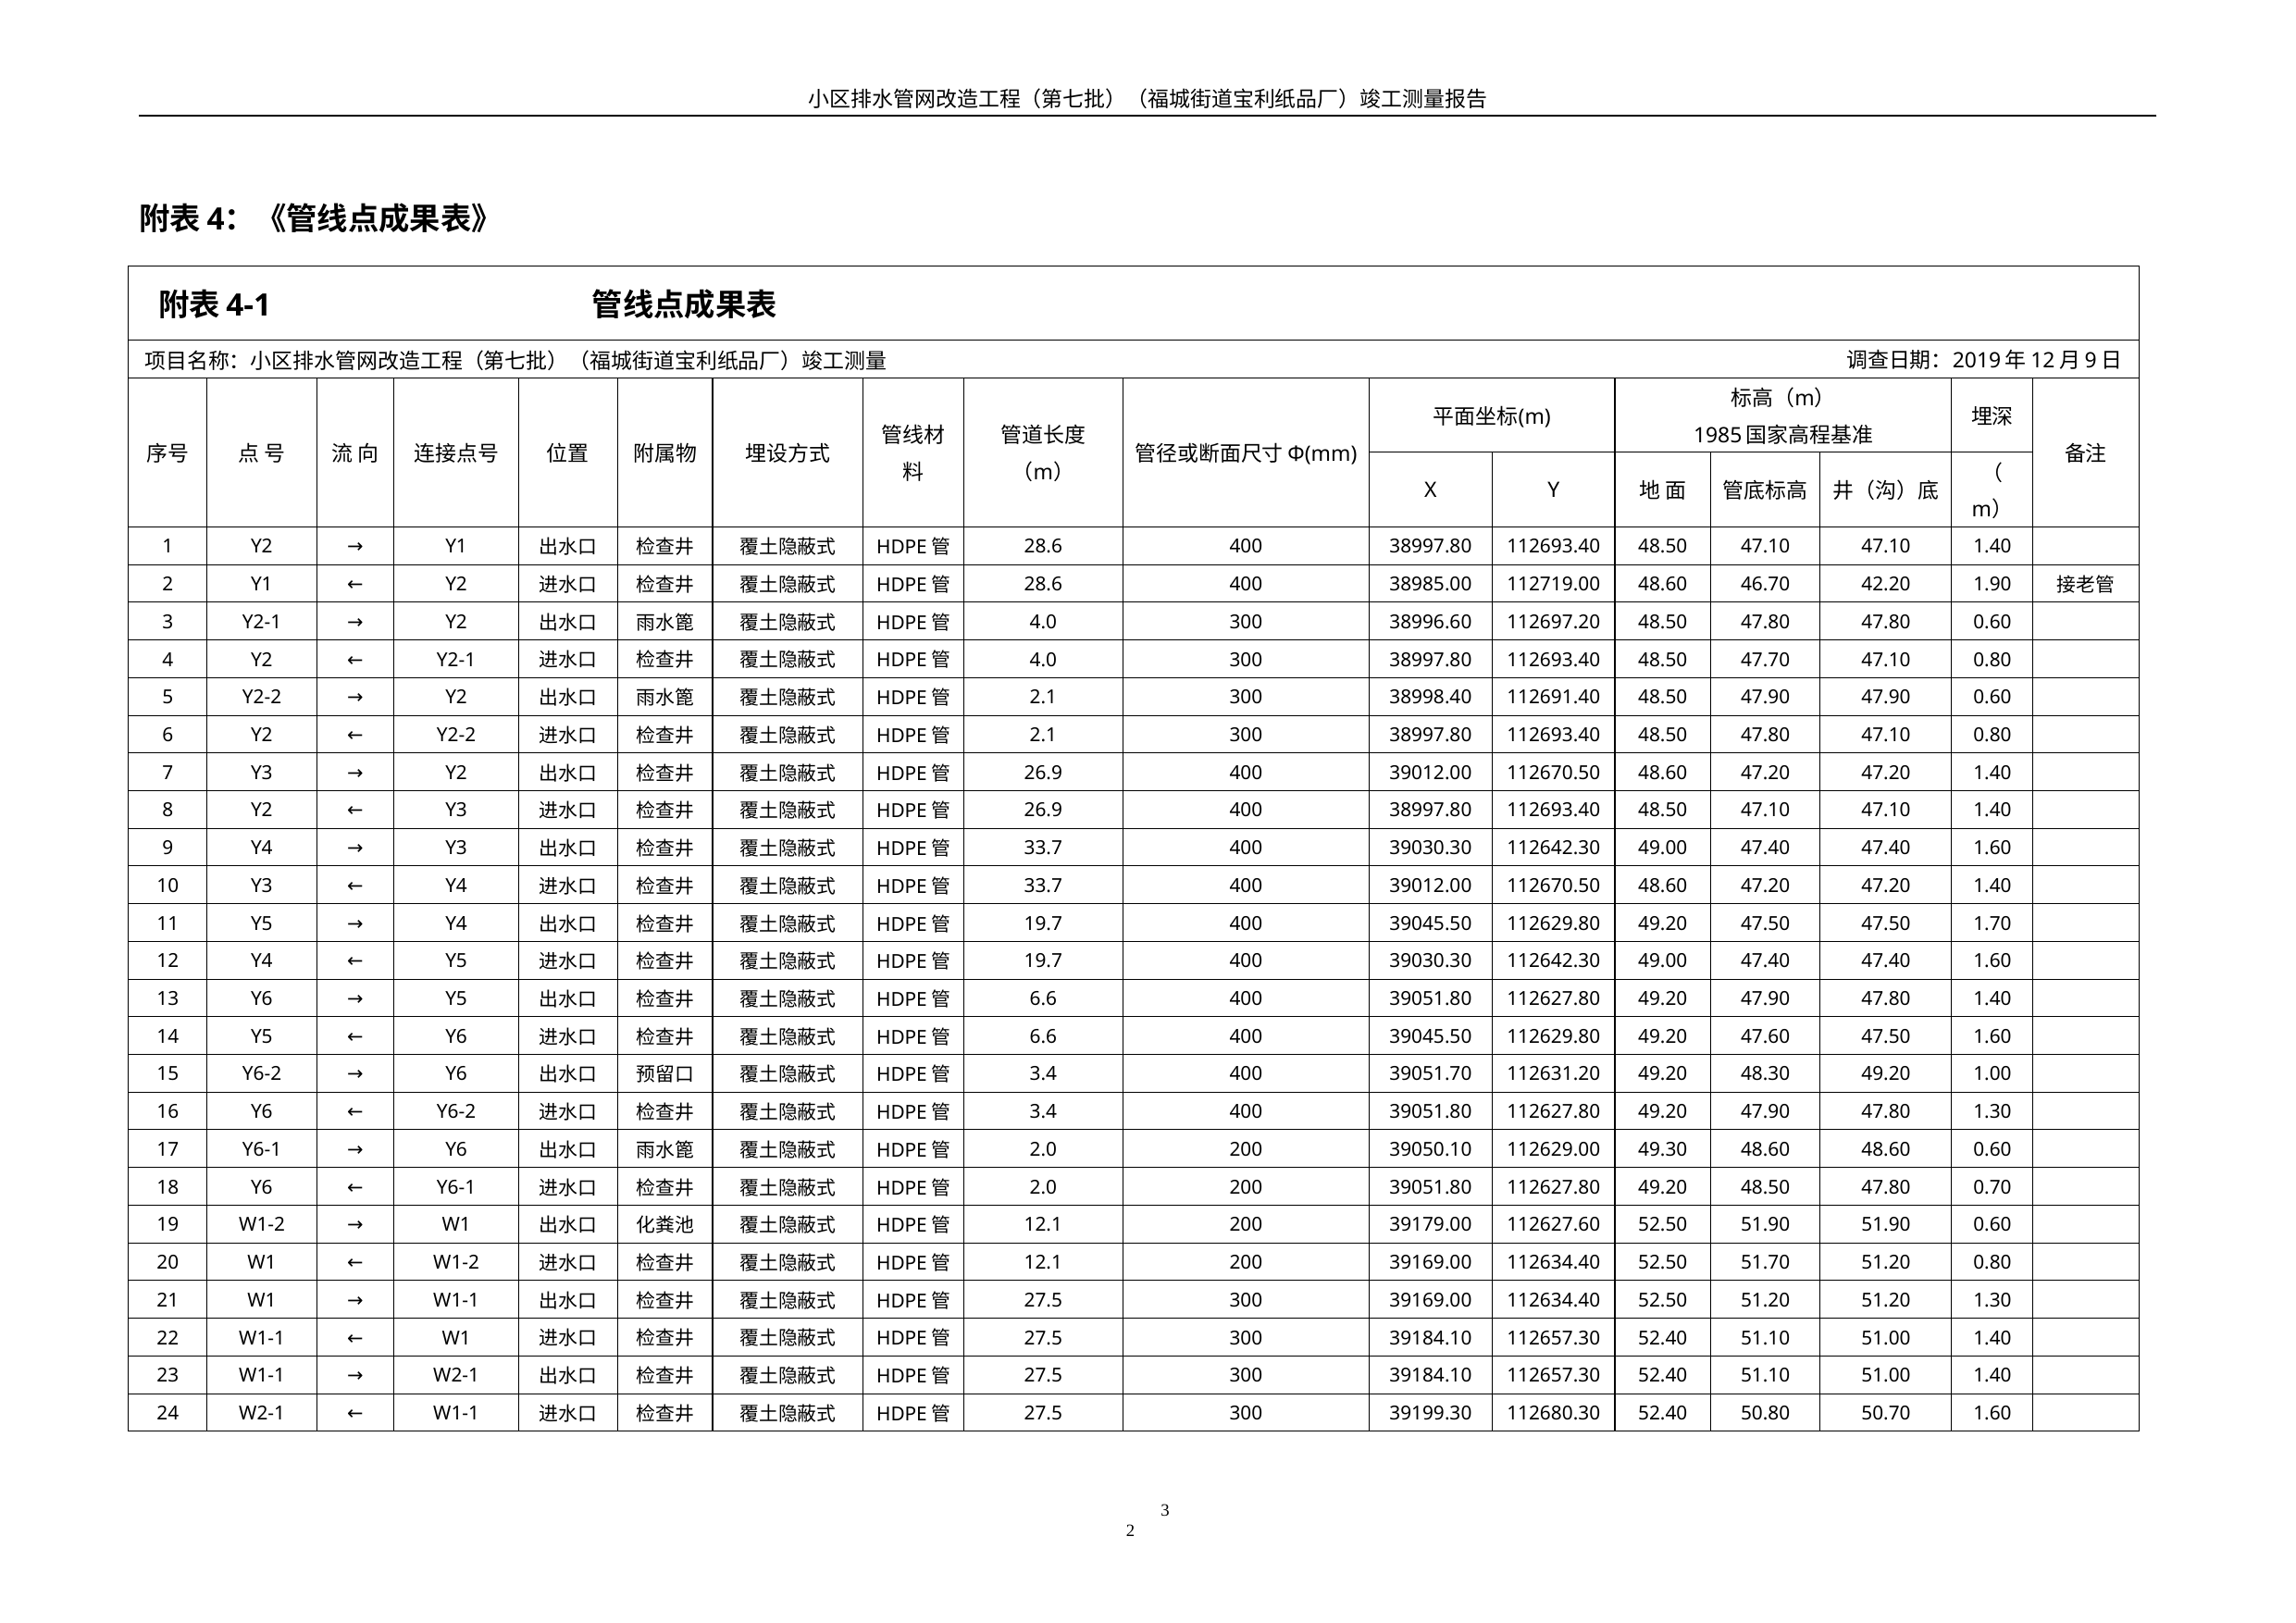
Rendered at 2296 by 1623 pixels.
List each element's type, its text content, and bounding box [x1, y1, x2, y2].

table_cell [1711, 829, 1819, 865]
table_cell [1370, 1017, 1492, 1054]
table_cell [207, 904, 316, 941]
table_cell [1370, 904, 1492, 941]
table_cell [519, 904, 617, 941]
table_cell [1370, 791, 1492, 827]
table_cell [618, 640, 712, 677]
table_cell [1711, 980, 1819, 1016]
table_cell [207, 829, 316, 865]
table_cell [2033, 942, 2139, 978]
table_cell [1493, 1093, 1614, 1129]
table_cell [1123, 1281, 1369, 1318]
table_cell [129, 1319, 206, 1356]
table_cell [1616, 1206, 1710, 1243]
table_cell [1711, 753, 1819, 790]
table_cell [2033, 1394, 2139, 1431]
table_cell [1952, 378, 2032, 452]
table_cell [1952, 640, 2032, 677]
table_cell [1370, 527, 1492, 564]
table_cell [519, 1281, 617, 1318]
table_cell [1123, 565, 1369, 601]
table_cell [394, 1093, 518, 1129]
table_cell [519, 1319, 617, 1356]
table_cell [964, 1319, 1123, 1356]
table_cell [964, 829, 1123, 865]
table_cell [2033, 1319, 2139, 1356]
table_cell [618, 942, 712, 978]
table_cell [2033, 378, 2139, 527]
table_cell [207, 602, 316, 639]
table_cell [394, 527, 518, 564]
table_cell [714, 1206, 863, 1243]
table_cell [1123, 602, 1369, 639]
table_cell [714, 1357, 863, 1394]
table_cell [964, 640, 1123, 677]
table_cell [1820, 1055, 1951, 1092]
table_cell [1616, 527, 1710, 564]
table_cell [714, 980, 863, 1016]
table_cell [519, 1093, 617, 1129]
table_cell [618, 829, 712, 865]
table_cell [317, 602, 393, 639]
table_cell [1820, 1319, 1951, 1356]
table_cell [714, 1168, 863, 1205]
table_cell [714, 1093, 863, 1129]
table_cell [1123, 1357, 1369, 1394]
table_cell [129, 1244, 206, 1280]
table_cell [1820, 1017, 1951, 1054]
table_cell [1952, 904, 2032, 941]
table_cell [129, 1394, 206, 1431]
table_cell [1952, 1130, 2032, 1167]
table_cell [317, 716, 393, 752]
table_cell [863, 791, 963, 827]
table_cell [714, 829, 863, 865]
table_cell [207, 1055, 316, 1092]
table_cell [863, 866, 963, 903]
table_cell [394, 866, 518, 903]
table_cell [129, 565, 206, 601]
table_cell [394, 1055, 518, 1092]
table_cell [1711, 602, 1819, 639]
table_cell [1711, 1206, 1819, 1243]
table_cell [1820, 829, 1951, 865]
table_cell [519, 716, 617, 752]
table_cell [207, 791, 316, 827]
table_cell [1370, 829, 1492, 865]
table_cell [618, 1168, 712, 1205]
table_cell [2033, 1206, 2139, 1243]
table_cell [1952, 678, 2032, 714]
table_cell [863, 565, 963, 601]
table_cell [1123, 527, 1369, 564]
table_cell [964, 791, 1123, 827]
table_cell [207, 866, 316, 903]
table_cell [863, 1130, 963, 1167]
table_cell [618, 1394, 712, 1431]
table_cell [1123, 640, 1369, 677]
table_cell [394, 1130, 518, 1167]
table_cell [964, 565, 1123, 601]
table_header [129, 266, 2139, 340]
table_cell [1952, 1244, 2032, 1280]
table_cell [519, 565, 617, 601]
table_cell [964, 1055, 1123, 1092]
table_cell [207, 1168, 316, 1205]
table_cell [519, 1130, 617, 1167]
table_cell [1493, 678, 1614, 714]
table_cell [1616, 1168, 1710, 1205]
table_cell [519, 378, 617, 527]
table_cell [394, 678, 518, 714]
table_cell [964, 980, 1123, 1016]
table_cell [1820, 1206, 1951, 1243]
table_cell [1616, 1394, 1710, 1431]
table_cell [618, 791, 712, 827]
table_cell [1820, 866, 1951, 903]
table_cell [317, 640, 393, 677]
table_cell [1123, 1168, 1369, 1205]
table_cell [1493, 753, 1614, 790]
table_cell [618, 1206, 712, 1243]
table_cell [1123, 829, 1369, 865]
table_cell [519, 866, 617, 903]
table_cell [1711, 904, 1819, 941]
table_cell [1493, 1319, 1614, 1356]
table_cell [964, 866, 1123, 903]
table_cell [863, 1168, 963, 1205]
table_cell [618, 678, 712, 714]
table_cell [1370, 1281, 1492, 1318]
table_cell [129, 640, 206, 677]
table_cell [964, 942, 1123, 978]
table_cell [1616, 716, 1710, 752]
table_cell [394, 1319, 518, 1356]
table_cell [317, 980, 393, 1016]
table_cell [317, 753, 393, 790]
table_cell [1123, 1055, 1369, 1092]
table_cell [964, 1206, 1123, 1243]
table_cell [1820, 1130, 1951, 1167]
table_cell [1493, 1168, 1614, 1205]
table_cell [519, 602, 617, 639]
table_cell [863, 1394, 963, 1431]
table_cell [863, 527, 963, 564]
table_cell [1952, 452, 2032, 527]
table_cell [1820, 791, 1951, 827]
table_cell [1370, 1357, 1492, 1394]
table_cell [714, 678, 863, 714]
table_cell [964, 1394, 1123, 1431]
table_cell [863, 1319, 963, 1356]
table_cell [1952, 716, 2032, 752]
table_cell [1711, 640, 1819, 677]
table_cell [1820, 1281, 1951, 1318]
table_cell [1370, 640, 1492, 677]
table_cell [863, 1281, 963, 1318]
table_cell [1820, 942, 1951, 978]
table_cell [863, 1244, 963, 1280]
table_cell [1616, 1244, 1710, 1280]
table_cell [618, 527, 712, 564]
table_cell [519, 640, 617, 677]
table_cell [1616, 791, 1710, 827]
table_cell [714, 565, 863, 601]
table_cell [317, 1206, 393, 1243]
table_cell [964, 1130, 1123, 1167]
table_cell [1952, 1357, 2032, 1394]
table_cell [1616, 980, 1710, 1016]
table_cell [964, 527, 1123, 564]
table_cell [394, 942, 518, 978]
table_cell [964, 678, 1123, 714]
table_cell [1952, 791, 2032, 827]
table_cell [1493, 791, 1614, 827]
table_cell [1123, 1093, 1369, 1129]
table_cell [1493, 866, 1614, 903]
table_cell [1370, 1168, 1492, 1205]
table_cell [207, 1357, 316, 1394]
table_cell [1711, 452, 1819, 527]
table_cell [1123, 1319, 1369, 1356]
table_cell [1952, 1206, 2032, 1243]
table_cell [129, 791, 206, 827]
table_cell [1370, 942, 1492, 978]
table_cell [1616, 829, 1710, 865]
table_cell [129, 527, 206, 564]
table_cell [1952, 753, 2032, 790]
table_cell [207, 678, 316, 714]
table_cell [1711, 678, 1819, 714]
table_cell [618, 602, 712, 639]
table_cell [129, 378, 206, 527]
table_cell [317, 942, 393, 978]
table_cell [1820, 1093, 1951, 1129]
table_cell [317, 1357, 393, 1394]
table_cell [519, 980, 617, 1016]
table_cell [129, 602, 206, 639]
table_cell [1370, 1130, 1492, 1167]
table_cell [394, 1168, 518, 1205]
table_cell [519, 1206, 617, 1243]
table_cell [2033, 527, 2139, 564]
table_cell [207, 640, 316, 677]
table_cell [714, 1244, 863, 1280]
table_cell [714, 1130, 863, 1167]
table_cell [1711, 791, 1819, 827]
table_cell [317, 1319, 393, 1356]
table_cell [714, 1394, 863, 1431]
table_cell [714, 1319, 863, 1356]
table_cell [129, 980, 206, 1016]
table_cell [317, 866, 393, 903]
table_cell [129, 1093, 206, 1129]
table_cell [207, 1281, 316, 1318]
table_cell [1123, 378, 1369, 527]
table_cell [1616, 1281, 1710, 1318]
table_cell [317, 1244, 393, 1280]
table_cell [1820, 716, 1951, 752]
subtitle 附表4：《管线点成果表》 [139, 180, 2156, 254]
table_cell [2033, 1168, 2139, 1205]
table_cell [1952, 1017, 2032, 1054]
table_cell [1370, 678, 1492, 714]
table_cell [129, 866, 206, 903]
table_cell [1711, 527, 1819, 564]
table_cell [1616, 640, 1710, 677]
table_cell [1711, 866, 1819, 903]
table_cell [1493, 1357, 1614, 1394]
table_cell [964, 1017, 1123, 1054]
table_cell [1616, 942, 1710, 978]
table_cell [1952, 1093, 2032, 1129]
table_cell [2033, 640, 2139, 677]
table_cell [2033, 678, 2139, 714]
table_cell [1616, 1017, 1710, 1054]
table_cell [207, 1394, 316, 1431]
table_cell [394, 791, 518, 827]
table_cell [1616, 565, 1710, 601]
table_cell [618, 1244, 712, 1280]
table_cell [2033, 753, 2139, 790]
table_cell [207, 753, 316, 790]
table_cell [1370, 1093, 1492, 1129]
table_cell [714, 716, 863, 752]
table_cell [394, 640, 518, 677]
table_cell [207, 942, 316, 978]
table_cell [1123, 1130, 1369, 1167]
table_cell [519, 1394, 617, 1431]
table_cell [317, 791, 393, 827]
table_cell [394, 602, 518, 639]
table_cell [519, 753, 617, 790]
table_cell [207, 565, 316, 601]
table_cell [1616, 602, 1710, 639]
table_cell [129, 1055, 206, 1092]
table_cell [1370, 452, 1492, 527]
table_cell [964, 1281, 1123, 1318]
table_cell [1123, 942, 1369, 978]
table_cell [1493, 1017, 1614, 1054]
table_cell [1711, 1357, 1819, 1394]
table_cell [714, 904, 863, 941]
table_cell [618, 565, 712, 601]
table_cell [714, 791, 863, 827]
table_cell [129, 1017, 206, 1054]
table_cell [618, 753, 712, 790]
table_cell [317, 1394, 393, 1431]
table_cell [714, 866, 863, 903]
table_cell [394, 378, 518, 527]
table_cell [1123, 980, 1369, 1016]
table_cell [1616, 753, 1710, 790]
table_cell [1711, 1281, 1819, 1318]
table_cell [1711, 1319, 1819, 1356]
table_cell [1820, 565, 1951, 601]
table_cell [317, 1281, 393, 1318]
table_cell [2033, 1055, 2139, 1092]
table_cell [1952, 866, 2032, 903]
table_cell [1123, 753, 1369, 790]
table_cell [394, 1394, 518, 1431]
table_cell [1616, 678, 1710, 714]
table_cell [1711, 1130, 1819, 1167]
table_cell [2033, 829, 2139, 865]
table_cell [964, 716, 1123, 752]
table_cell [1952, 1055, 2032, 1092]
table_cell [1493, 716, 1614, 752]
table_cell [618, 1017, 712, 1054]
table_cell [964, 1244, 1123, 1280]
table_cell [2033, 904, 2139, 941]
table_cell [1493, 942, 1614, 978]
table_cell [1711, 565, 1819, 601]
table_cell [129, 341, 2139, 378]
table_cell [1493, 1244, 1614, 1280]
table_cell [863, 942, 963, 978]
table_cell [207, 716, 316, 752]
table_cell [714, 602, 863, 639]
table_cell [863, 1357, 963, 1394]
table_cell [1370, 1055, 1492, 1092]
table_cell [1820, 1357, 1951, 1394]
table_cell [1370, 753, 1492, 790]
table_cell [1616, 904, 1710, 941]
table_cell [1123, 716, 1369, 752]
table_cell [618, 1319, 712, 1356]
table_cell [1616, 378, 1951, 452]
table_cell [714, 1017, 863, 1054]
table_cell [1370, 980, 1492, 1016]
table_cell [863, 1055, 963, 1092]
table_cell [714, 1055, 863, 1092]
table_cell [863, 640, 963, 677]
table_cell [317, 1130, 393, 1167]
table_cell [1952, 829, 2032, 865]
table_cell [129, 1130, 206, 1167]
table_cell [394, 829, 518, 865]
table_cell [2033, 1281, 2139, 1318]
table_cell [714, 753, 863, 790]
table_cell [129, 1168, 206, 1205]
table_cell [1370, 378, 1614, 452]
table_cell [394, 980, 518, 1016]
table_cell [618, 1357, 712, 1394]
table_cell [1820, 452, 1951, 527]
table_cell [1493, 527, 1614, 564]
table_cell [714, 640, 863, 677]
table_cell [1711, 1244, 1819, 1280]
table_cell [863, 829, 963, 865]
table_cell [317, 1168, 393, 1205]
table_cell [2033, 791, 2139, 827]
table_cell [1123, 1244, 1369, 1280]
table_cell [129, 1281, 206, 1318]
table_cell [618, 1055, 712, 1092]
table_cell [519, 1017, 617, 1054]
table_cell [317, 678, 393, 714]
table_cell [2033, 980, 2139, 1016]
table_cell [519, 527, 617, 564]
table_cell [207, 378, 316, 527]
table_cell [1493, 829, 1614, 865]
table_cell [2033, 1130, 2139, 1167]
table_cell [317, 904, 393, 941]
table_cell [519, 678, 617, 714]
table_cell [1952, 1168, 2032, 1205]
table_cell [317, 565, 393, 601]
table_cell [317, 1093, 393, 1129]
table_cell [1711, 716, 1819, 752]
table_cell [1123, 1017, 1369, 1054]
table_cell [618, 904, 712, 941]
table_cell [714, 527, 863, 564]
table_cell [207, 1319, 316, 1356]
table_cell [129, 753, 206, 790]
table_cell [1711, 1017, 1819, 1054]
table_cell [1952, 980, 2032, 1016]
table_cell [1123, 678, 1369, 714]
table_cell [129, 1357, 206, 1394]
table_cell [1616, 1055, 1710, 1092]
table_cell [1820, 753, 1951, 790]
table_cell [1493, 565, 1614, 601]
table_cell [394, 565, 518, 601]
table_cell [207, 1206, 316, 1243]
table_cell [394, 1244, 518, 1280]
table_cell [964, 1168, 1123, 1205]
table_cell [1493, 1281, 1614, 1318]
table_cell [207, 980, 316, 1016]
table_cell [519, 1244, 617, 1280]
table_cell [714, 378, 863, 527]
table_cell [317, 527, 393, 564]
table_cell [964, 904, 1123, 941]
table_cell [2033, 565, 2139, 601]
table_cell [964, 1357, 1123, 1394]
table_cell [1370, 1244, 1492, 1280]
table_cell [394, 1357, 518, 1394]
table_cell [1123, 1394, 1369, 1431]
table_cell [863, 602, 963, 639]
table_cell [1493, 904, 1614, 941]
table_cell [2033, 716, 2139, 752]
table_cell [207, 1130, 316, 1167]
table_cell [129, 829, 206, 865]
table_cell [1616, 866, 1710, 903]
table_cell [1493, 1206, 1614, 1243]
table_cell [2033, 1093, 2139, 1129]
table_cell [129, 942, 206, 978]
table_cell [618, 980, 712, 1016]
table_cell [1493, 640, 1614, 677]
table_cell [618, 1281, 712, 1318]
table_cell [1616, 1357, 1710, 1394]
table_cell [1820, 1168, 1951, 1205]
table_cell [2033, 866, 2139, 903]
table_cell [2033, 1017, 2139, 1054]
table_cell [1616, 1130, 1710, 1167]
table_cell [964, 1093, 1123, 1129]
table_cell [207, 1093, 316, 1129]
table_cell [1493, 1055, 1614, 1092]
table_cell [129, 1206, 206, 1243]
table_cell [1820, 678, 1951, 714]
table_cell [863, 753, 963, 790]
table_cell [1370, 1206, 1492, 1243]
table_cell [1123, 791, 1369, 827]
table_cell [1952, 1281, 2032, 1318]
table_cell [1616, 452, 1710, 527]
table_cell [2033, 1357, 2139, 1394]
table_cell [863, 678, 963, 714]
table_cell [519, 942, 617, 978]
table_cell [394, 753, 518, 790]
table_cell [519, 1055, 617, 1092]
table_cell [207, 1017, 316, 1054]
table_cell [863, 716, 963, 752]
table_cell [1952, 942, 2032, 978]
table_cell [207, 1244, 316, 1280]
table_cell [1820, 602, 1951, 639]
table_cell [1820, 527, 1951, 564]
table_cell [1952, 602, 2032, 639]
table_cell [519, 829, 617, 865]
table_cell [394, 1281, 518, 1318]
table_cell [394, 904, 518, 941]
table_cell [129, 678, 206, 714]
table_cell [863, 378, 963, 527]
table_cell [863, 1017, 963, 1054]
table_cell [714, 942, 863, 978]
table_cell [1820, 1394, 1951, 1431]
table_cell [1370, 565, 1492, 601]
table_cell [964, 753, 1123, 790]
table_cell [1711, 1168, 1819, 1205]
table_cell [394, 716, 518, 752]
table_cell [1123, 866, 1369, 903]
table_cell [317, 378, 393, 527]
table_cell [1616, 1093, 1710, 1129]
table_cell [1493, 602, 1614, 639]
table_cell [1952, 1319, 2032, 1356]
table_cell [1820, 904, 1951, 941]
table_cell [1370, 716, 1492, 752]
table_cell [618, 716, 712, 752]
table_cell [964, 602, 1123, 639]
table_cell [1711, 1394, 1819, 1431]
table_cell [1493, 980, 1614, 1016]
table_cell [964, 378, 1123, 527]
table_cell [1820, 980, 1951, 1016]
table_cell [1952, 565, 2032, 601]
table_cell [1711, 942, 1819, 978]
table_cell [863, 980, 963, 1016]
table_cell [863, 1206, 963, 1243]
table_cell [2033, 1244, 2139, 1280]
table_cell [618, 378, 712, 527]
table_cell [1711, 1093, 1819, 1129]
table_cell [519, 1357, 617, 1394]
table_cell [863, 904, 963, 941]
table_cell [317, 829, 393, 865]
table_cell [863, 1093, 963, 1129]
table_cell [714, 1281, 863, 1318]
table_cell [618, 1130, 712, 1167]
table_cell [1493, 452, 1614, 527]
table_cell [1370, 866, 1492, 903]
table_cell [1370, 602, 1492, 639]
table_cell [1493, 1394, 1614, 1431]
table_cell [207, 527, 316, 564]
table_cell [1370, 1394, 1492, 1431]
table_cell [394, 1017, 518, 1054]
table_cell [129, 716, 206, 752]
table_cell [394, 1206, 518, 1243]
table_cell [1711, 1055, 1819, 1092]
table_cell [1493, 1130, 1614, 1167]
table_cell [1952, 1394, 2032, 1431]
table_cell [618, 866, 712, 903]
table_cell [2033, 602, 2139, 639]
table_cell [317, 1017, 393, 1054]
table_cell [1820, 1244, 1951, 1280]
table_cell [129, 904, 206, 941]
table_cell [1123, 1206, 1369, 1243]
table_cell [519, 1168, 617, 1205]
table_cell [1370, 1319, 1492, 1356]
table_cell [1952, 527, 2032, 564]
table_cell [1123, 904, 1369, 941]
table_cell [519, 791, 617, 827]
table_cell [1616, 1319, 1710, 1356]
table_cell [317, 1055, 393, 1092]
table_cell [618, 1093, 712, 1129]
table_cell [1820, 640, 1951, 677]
